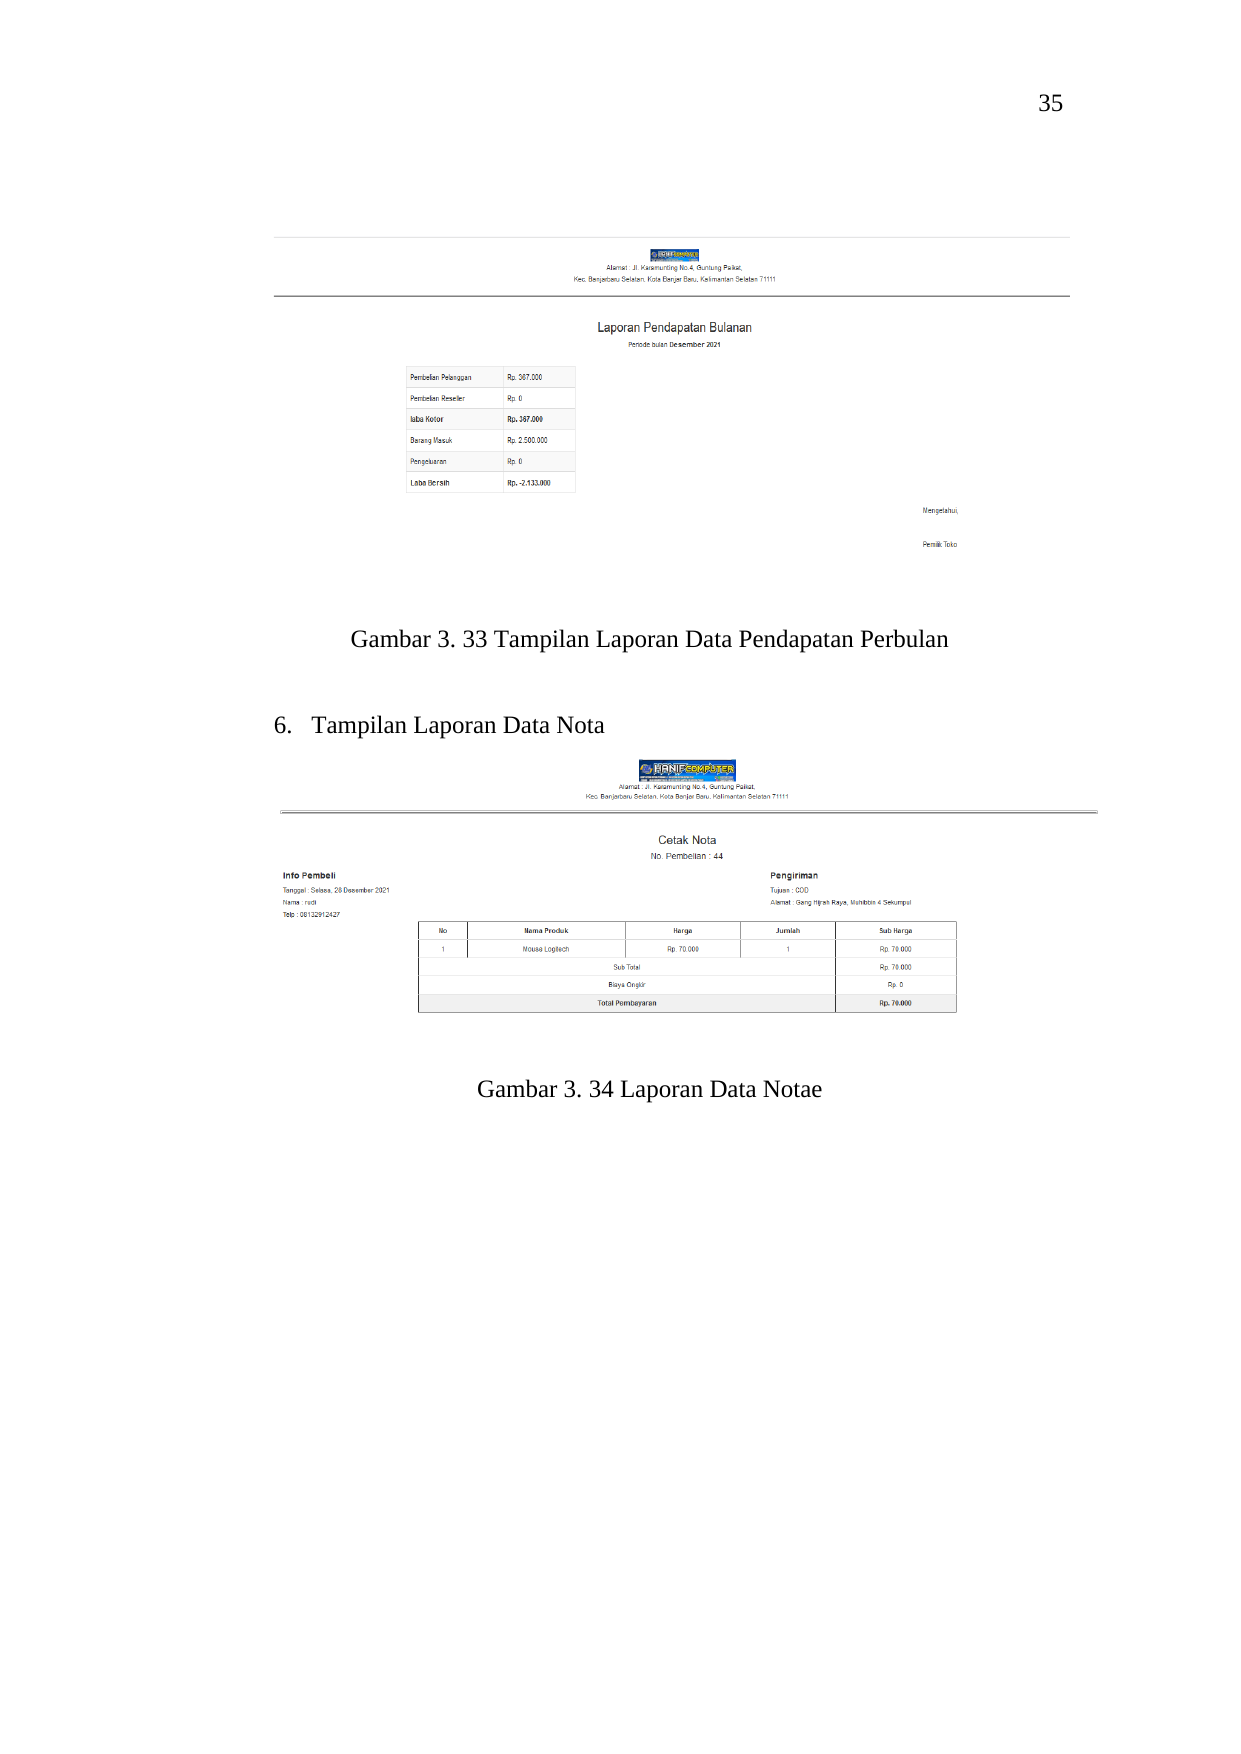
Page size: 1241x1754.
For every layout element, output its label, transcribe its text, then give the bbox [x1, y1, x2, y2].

text Gambar 3. 34 Laporan Data Notae [236, 1074, 1063, 1102]
picture [273, 236, 1070, 624]
text Gambar 3. 33 Tampilan Laporan Data Pendapatan Perbulan [236, 624, 1063, 652]
list Tampilan Laporan Data Nota [274, 710, 1063, 739]
picture [273, 757, 1101, 1074]
